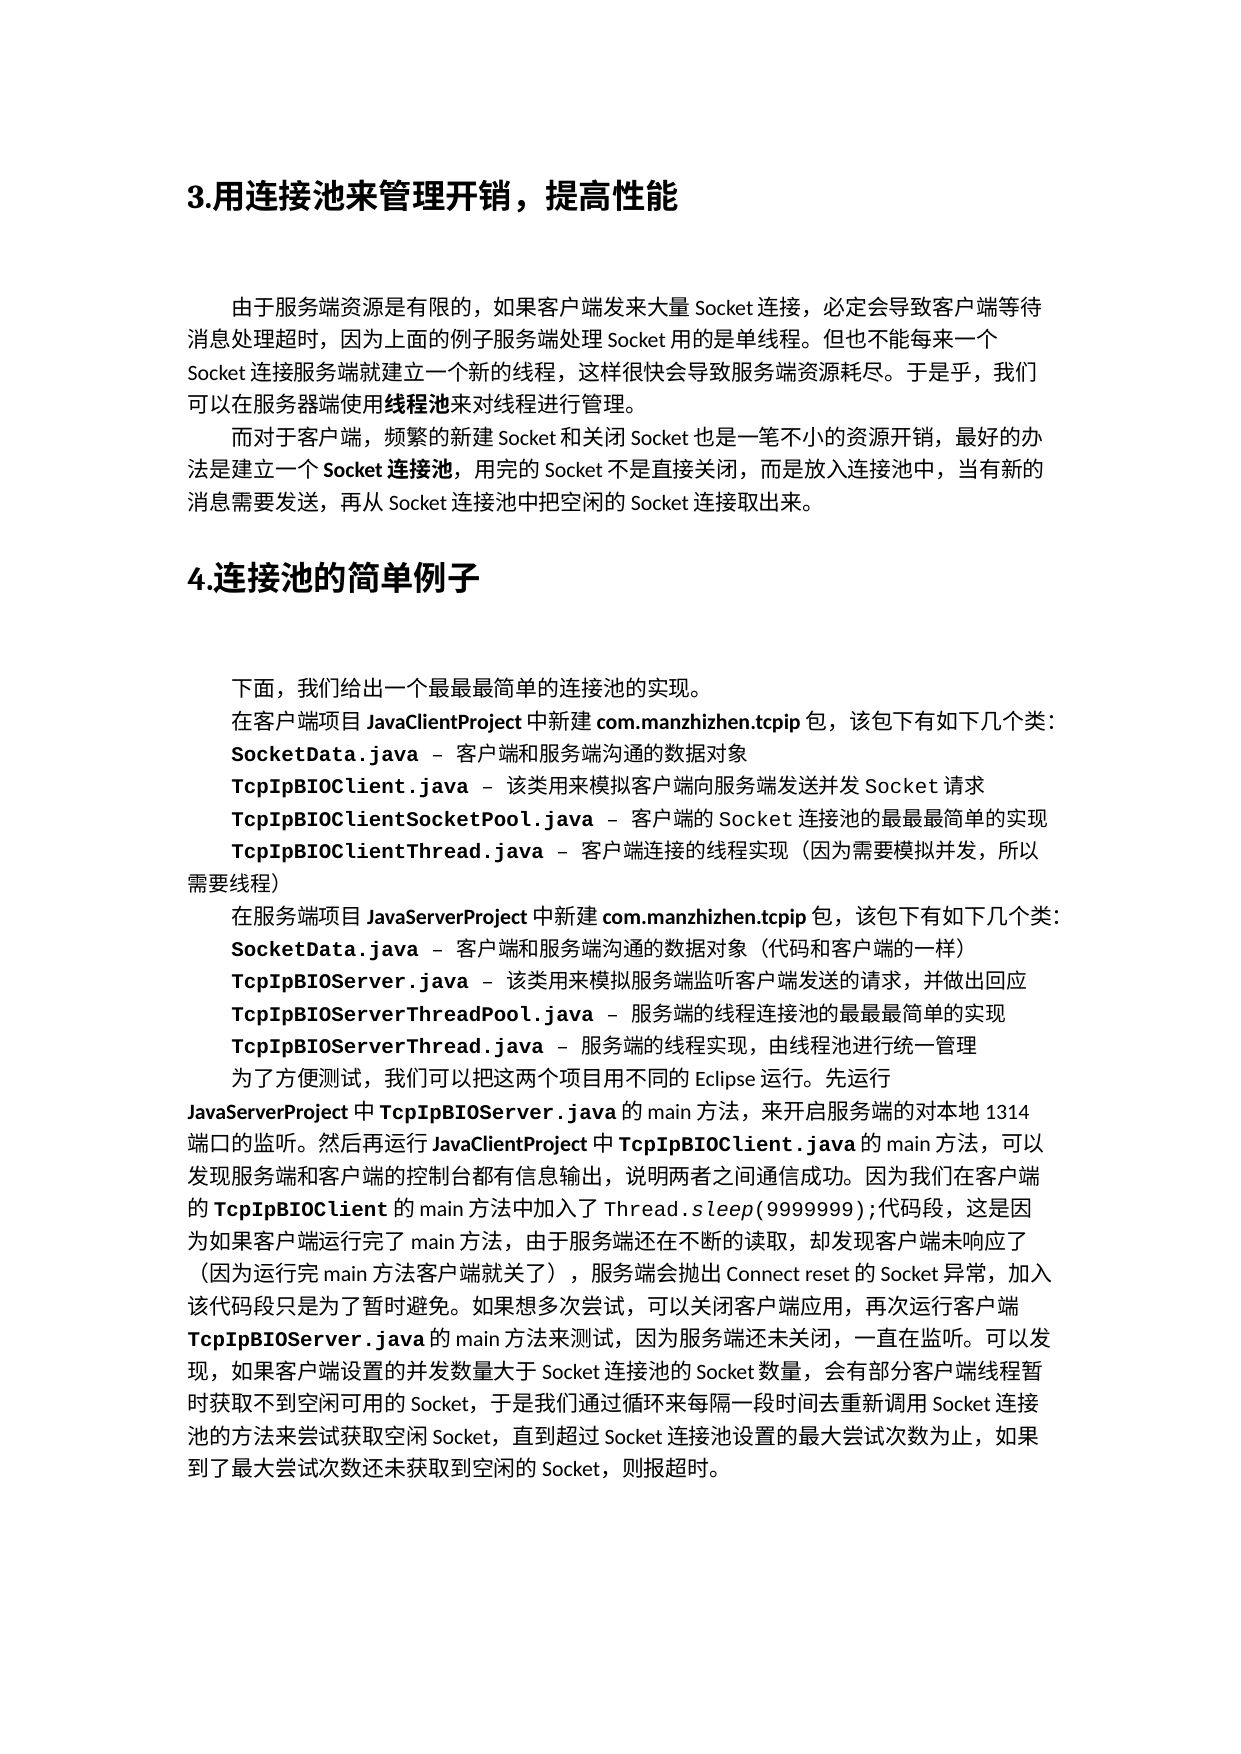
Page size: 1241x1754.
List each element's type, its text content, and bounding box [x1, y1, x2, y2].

subtitle 4.连接池的简单例子 [187, 544, 1053, 609]
text 由于服务端资源是有限的，如果客户端发来大量Socket连接，必定会导致客户端等待消息处理超时，因为上面的例子服务端处理Socket用的是单线程。但也不能每来一个Socket连接服务端就建立一个新的线程，这样很快会导致服务端资源耗尽。于是乎，我们可以在服务器端使用线程池来对线程进行管理。 [187, 289, 1053, 419]
text TcpIpBIOServer.java – 该类用来模拟服务端监听客户端发送的请求，并做出回应 [187, 963, 1053, 996]
text 为了方便测试，我们可以把这两个项目用不同的Eclipse运行。先运行JavaServerProject中TcpIpBIOServer.java的main方法，来开启服务端的对本地1314端口的监听。然后再运行JavaClientProject中TcpIpBIOClient.java的main方法，可以发现服务端和客户端的控制台都有信息输出，说明两者之间通信成功。因为我们在客户端的TcpIpBIOClient的main方法中加入了Thread.sleep(9999999);代码段，这是因为如果客户端运行完了main方法，由于服务端还在不断的读取，却发现客户端未响应了（因为运行完main方法客户端就关了），服务端会抛出Connect reset的Socket异常，加入该代码段只是为了暂时避免。如果想多次尝试，可以关闭客户端应用，再次运行客户端TcpIpBIOServer.java的main方法来测试，因为服务端还未关闭，一直在监听。可以发现，如果客户端设置的并发数量大于Socket连接池的Socket数量，会有部分客户端线程暂时获取不到空闲可用的Socket，于是我们通过循环来每隔一段时间去重新调用Socket连接池的方法来尝试获取空闲Socket，直到超过Socket连接池设置的最大尝试次数为止，如果到了最大尝试次数还未获取到空闲的Socket，则报超时。 [187, 1061, 1053, 1483]
text TcpIpBIOServerThread.java – 服务端的线程实现，由线程池进行统一管理 [187, 1028, 1053, 1061]
text TcpIpBIOClientThread.java – 客户端连接的线程实现（因为需要模拟并发，所以需要线程） [187, 833, 1053, 898]
text 在服务端项目JavaServerProject中新建com.manzhizhen.tcpip包，该包下有如下几个类： [187, 898, 1053, 931]
subtitle 3.用连接池来管理开销，提高性能 [187, 162, 1053, 227]
text SocketData.java – 客户端和服务端沟通的数据对象（代码和客户端的一样） [187, 931, 1053, 963]
text TcpIpBIOClientSocketPool.java – 客户端的Socket连接池的最最最简单的实现 [187, 801, 1053, 833]
text 在客户端项目JavaClientProject中新建com.manzhizhen.tcpip包，该包下有如下几个类： [187, 703, 1053, 736]
text TcpIpBIOServerThreadPool.java – 服务端的线程连接池的最最最简单的实现 [187, 996, 1053, 1028]
text TcpIpBIOClient.java – 该类用来模拟客户端向服务端发送并发Socket请求 [187, 768, 1053, 801]
text 下面，我们给出一个最最最简单的连接池的实现。 [187, 671, 1053, 703]
text SocketData.java – 客户端和服务端沟通的数据对象 [187, 736, 1053, 768]
text 而对于客户端，频繁的新建Socket和关闭Socket也是一笔不小的资源开销，最好的办法是建立一个Socket连接池，用完的Socket不是直接关闭，而是放入连接池中，当有新的消息需要发送，再从Socket连接池中把空闲的Socket连接取出来。 [187, 419, 1053, 517]
